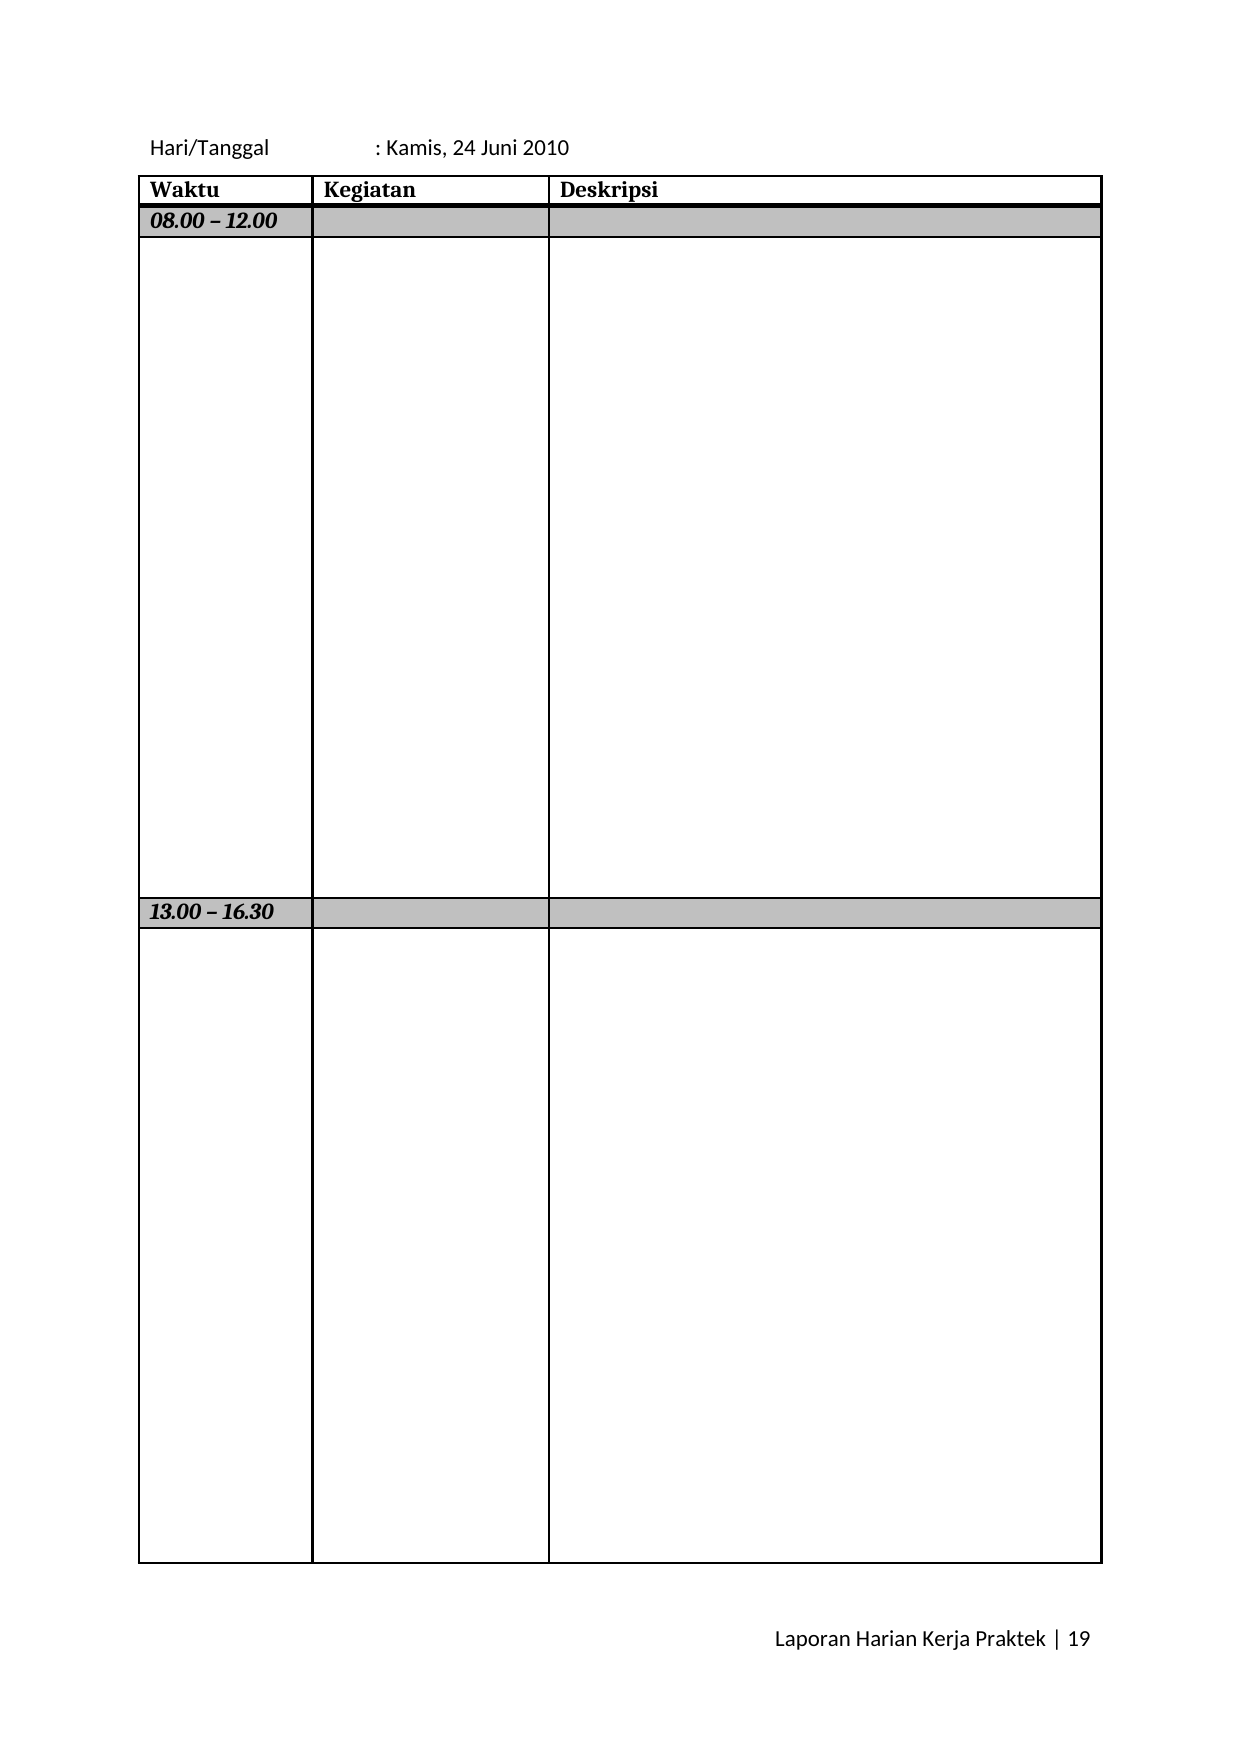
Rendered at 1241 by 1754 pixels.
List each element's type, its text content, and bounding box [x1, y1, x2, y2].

table_cell [314, 208, 548, 236]
text Hari/Tanggal : Kamis, 24 Juni 2010 [150, 133, 1090, 161]
table_cell [550, 208, 1100, 236]
table_header Waktu [140, 177, 311, 203]
table_cell [550, 238, 1100, 897]
table_cell [314, 899, 548, 927]
table_cell 13.00 – 16.30 [140, 899, 311, 927]
table_cell [550, 929, 1100, 1562]
table_header Deskripsi [550, 177, 1100, 203]
table_cell [140, 929, 311, 1562]
table_cell [550, 899, 1100, 927]
table_cell [314, 238, 548, 897]
table_cell 08.00 – 12.00 [140, 208, 311, 236]
table_cell [140, 238, 311, 897]
table_cell [314, 929, 548, 1562]
table_header Kegiatan [314, 177, 548, 203]
